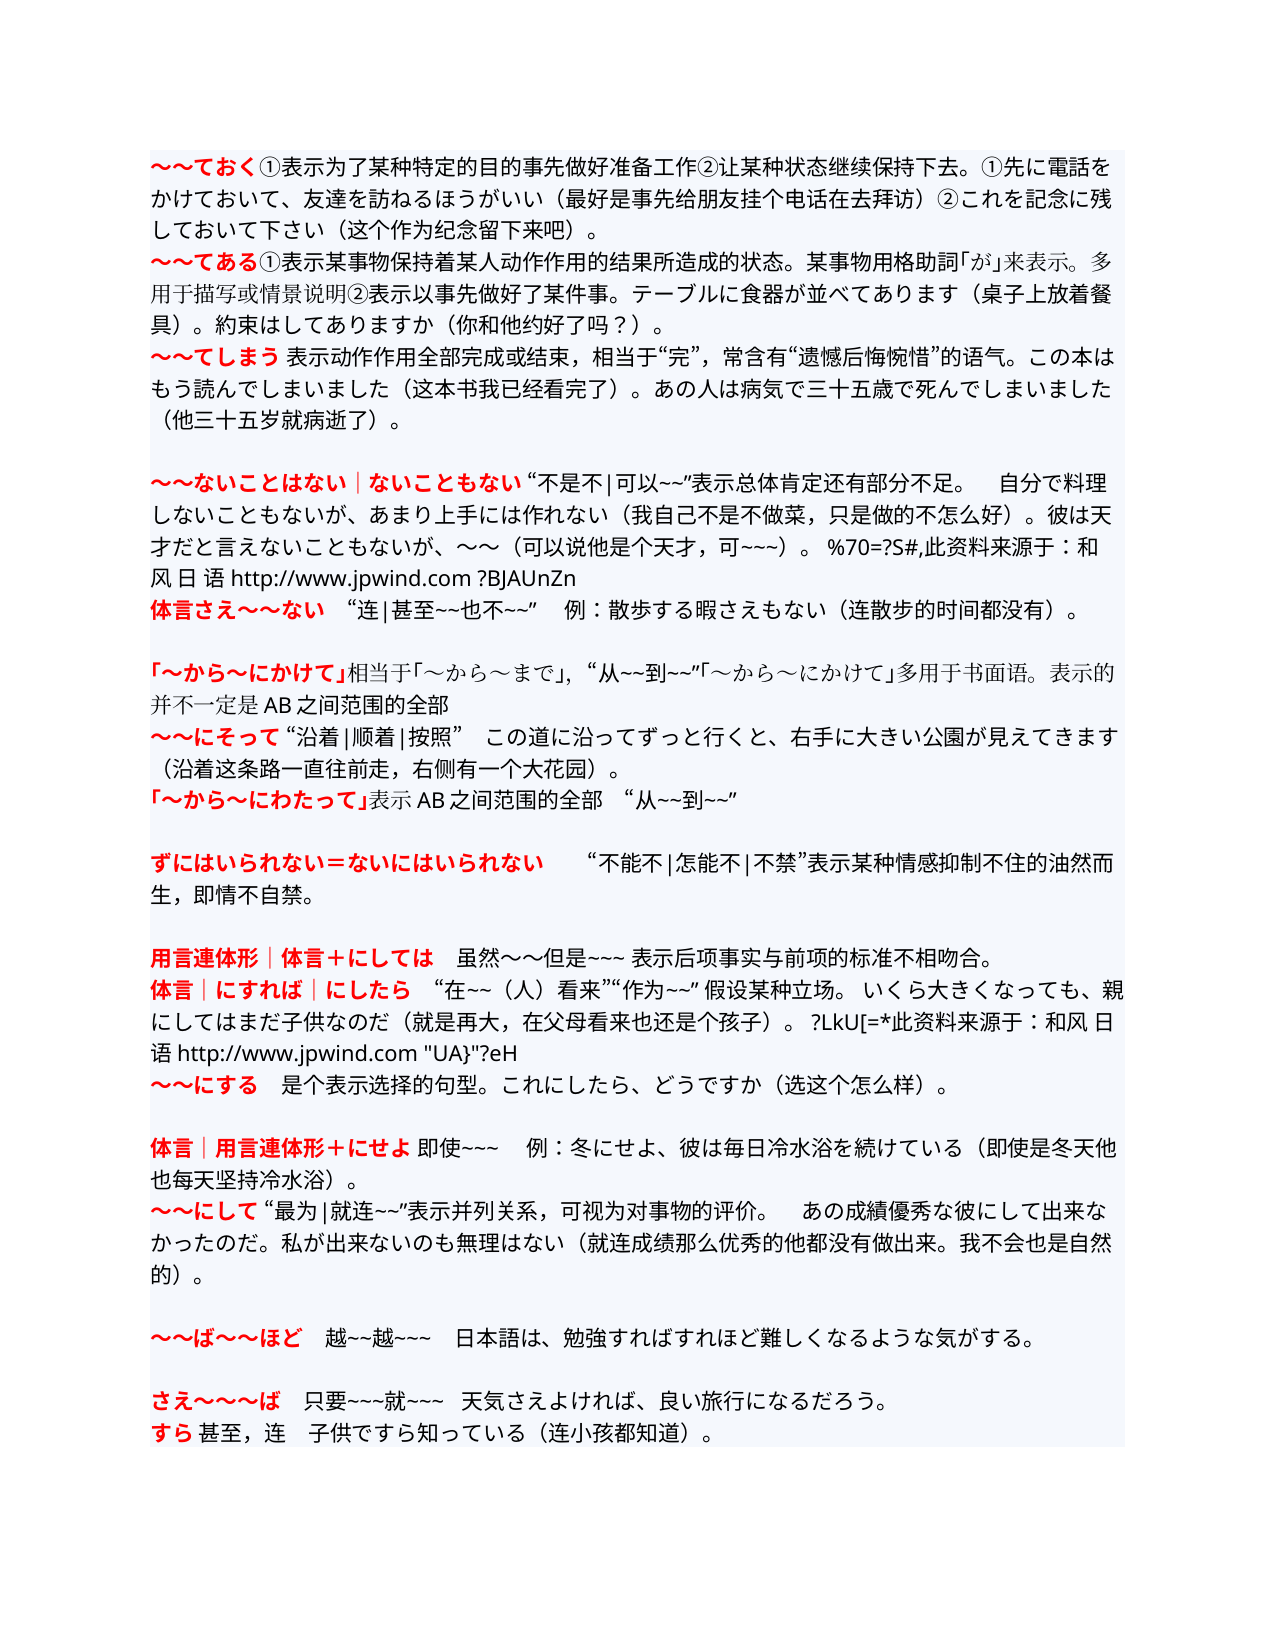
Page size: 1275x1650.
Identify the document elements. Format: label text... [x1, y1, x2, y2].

text ～～ば～～ほど 越~~越~~~ 日本語は、勉強すればすれほど難しくなるような気がする。 [150, 1321, 1125, 1352]
text 体言｜用言連体形＋にせよ 即使~~~ 例：冬にせよ、彼は毎日冷水浴を続けている（即使是冬天他也每天坚持冷水浴）。 ～～にして “最为|就连~~”表示并列关系，可视为对事物的评价。 あの成績優秀な彼にして出来なかったのだ。私が出来ないのも無理はない（就连成绩那么优秀的他都没有做出来。我不会也是自然的）。 [150, 1131, 1125, 1289]
text さえ～～～ば 只要~~~就~~~ 天気さえよければ、良い旅行になるだろう。 すら 甚至，连 子供ですら知っている（连小孩都知道）。 [150, 1384, 1125, 1447]
text 用言連体形｜体言＋にしては 虽然～～但是~~~ 表示后项事实与前项的标准不相吻合。 体言｜にすれば｜にしたら “在~~（人）看来”“作为~~” 假设某种立场。 いくら大きくなっても、親にしてはまだ子供なのだ（就是再大，在父母看来也还是个孩子）。 ?LkU[=*此资料来源于：和风 日语 http://www.jpwind.com "UA}"?eH ～～にする 是个表示选择的句型。これにしたら、どうですか（选这个怎么样）。 [150, 941, 1125, 1100]
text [150, 150, 1125, 435]
text ｢～から～にかけて｣相当于｢～から～まで｣，“从~~到~~”｢～から～にかけて｣多用于书面语。表示的并不一定是AB之间范围的全部 ～～にそって “沿着|顺着|按照” この道に沿ってずっと行くと、右手に大きい公園が見えてきます（沿着这条路一直往前走，右侧有一个大花园）。 ｢～から～にわたって｣表示AB之间范围的全部 “从~~到~~” [150, 656, 1125, 815]
text ずにはいられない＝ないにはいられない “不能不|怎能不|不禁”表示某种情感抑制不住的油然而生，即情不自禁。 [150, 846, 1125, 910]
text ～～ないことはない｜ないこともない “不是不|可以~~”表示总体肯定还有部分不足。 自分で料理しないこともないが、あまり上手には作れない（我自己不是不做菜，只是做的不怎么好）。彼は天才だと言えないこともないが、～～（可以说他是个天才，可~~~）。 %70=?S#,此资料来源于：和 风 日 语 http://www.jpwind.com ?BJAUnZn 体言さえ～～ない “连|甚至~~也不~~” 例：散歩する暇さえもない（连散步的时间都没有）。 [150, 466, 1125, 625]
